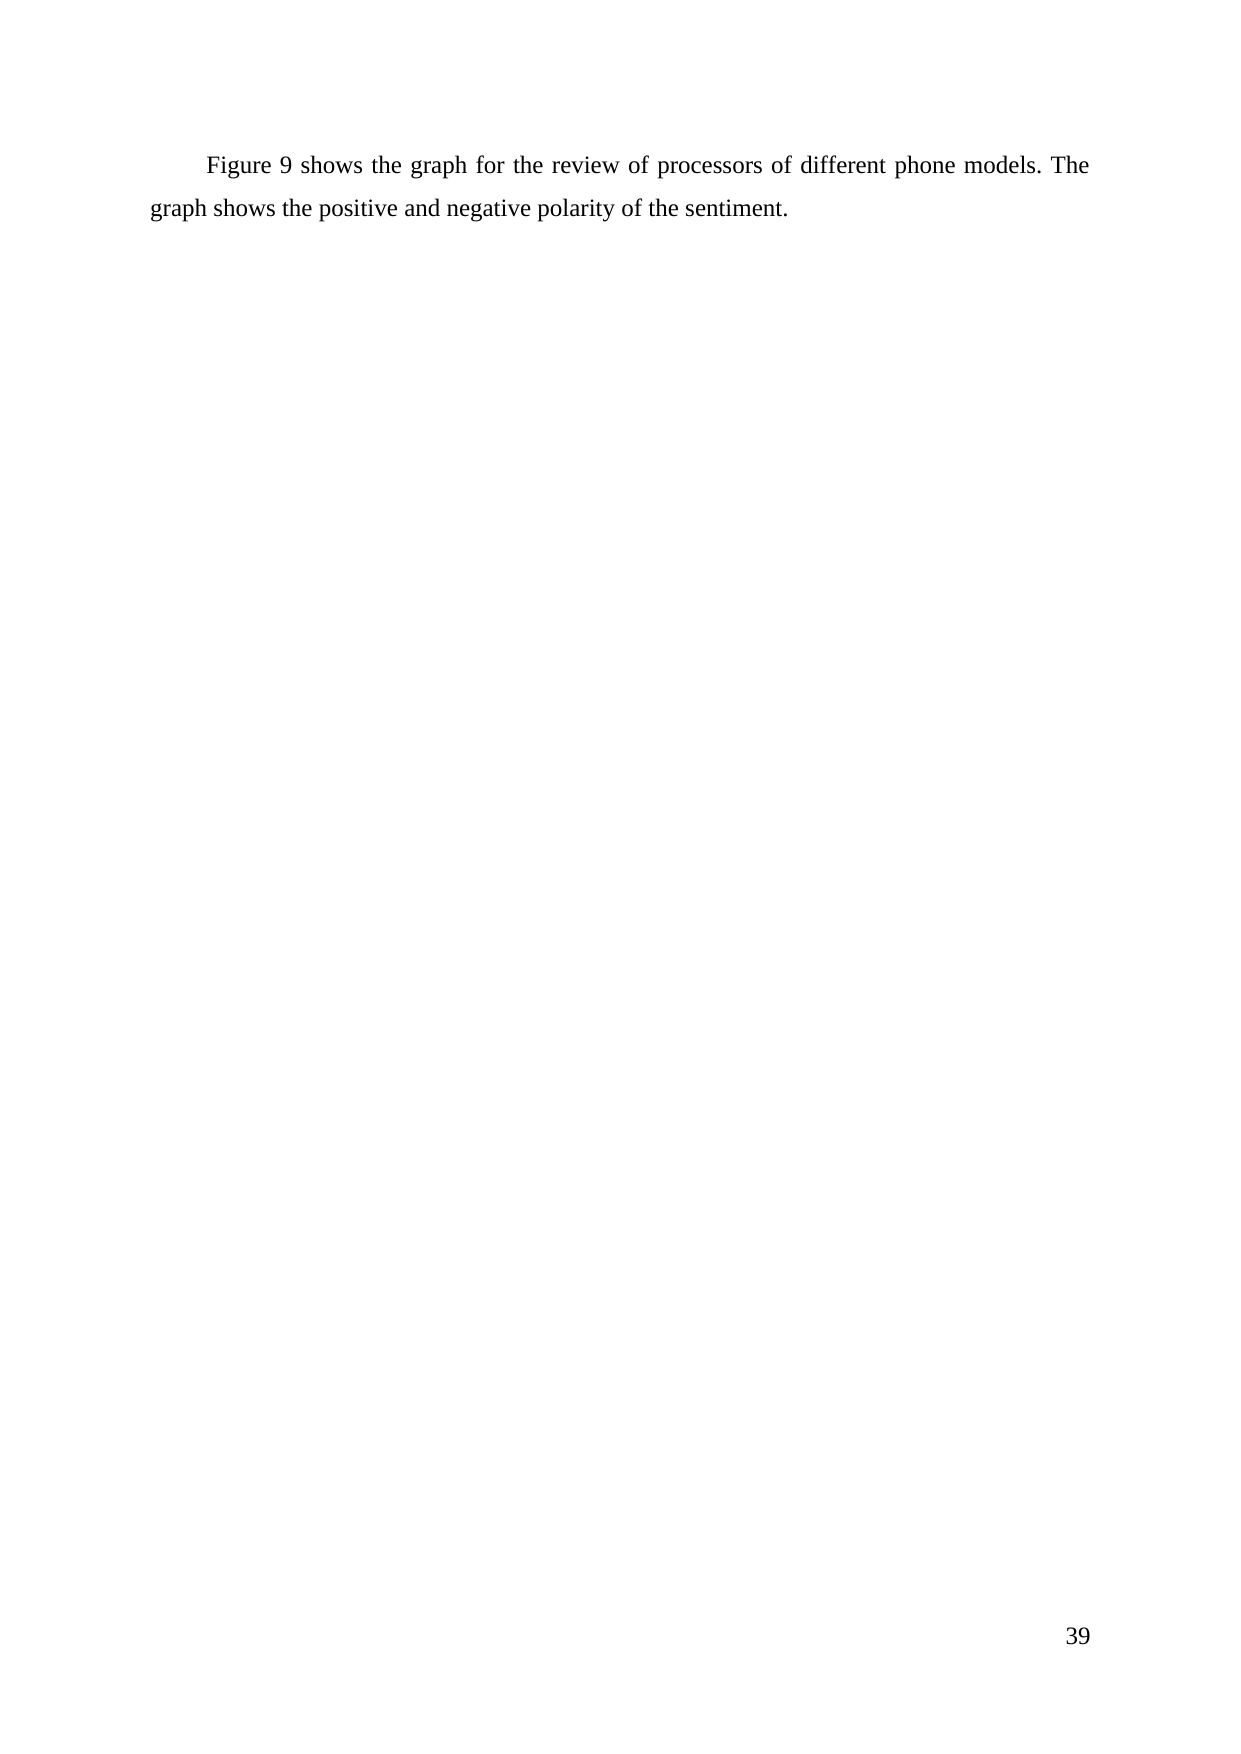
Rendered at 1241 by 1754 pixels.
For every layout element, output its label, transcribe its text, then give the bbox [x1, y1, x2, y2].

text Figure 9 shows the graph for the review of processors of different phone models. The graph shows the positive and negative polarity of the sentiment. [150, 150, 1090, 222]
